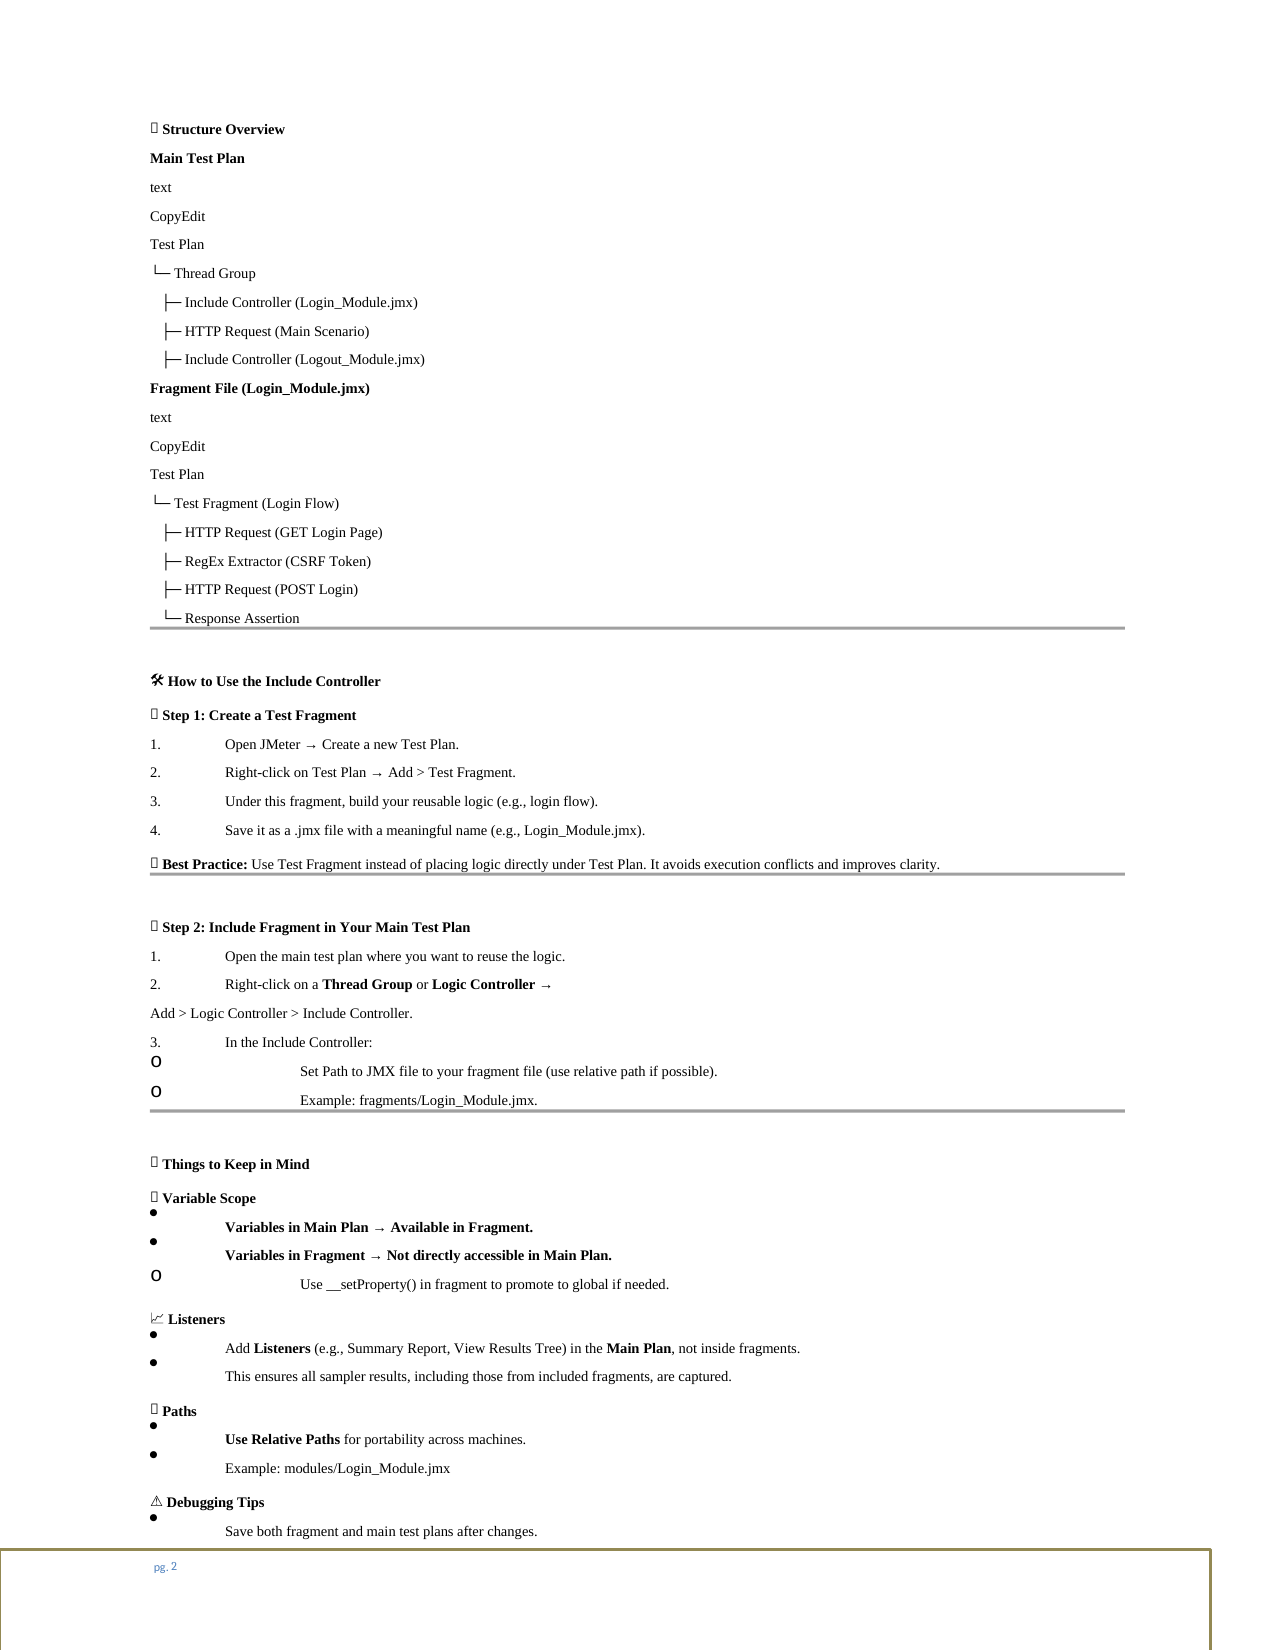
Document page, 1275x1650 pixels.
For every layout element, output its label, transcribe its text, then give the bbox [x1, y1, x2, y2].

list Right-click on Test Plan → Add > Test Fragment. [150, 752, 1125, 781]
text 🛠️ How to Use the Include Controller [150, 655, 1125, 689]
list Under this fragment, build your reusable logic (e.g., login flow). [150, 781, 1125, 810]
text ├─ Include Controller (Login_Module.jmx) [150, 282, 1125, 310]
list Set Path to JMX file to your fragment file (use relative path if possible). [150, 1050, 1125, 1080]
text Main Test Plan [150, 138, 1125, 167]
text CopyEdit [150, 425, 1125, 454]
list Open the main test plan where you want to reuse the logic. [150, 935, 1125, 964]
text Test Plan [150, 454, 1125, 483]
list Example: modules/Login_Module.jmx [150, 1448, 1125, 1477]
list Right-click on a Thread Group or Logic Controller → Add > Logic Controller > Include Controller. [150, 964, 1125, 1022]
text └─ Test Fragment (Login Flow) [150, 483, 1125, 512]
text ├─ HTTP Request (GET Login Page) [150, 512, 1125, 540]
text 📂 Paths [150, 1385, 1125, 1419]
list Example: fragments/Login_Module.jmx. [150, 1080, 1125, 1109]
text ✅ Step 2: Include Fragment in Your Main Test Plan [150, 901, 1125, 935]
list Open JMeter → Create a new Test Plan. [150, 723, 1125, 752]
text ⚠️ Debugging Tips [150, 1477, 1125, 1511]
list This ensures all sampler results, including those from included fragments, are captured. [150, 1356, 1125, 1385]
list Variables in Main Plan → Available in Fragment. [150, 1206, 1125, 1235]
text └─ Response Assertion [150, 598, 1125, 626]
list Save both fragment and main test plans after changes. [150, 1511, 1125, 1539]
text 🔁 Variable Scope [150, 1172, 1125, 1206]
text 🧱 Structure Overview [150, 104, 1125, 138]
text ├─ HTTP Request (POST Login) [150, 569, 1125, 598]
text └─ Thread Group [150, 253, 1125, 282]
text ├─ Include Controller (Logout_Module.jmx) [150, 339, 1125, 368]
list Save it as a .jmx file with a meaningful name (e.g., Login_Module.jmx). [150, 810, 1125, 838]
text 💡 Best Practice: Use Test Fragment instead of placing logic directly under Test Plan. It avoids execution conflicts and improves clarity. [150, 838, 1125, 872]
text text [150, 167, 1125, 195]
text ✅ Step 1: Create a Test Fragment [150, 689, 1125, 723]
text 🧠 Things to Keep in Mind [150, 1138, 1125, 1172]
list In the Include Controller: [150, 1022, 1125, 1050]
list Use Relative Paths for portability across machines. [150, 1419, 1125, 1448]
text ├─ RegEx Extractor (CSRF Token) [150, 540, 1125, 569]
list Add Listeners (e.g., Summary Report, View Results Tree) in the Main Plan, not inside fragments. [150, 1327, 1125, 1356]
list Variables in Fragment → Not directly accessible in Main Plan. [150, 1235, 1125, 1264]
list Use __setProperty() in fragment to promote to global if needed. [150, 1264, 1125, 1293]
text text [150, 397, 1125, 425]
text CopyEdit [150, 195, 1125, 224]
text 📈 Listeners [150, 1293, 1125, 1327]
text Fragment File (Login_Module.jmx) [150, 368, 1125, 397]
text Test Plan [150, 224, 1125, 253]
text ├─ HTTP Request (Main Scenario) [150, 310, 1125, 339]
